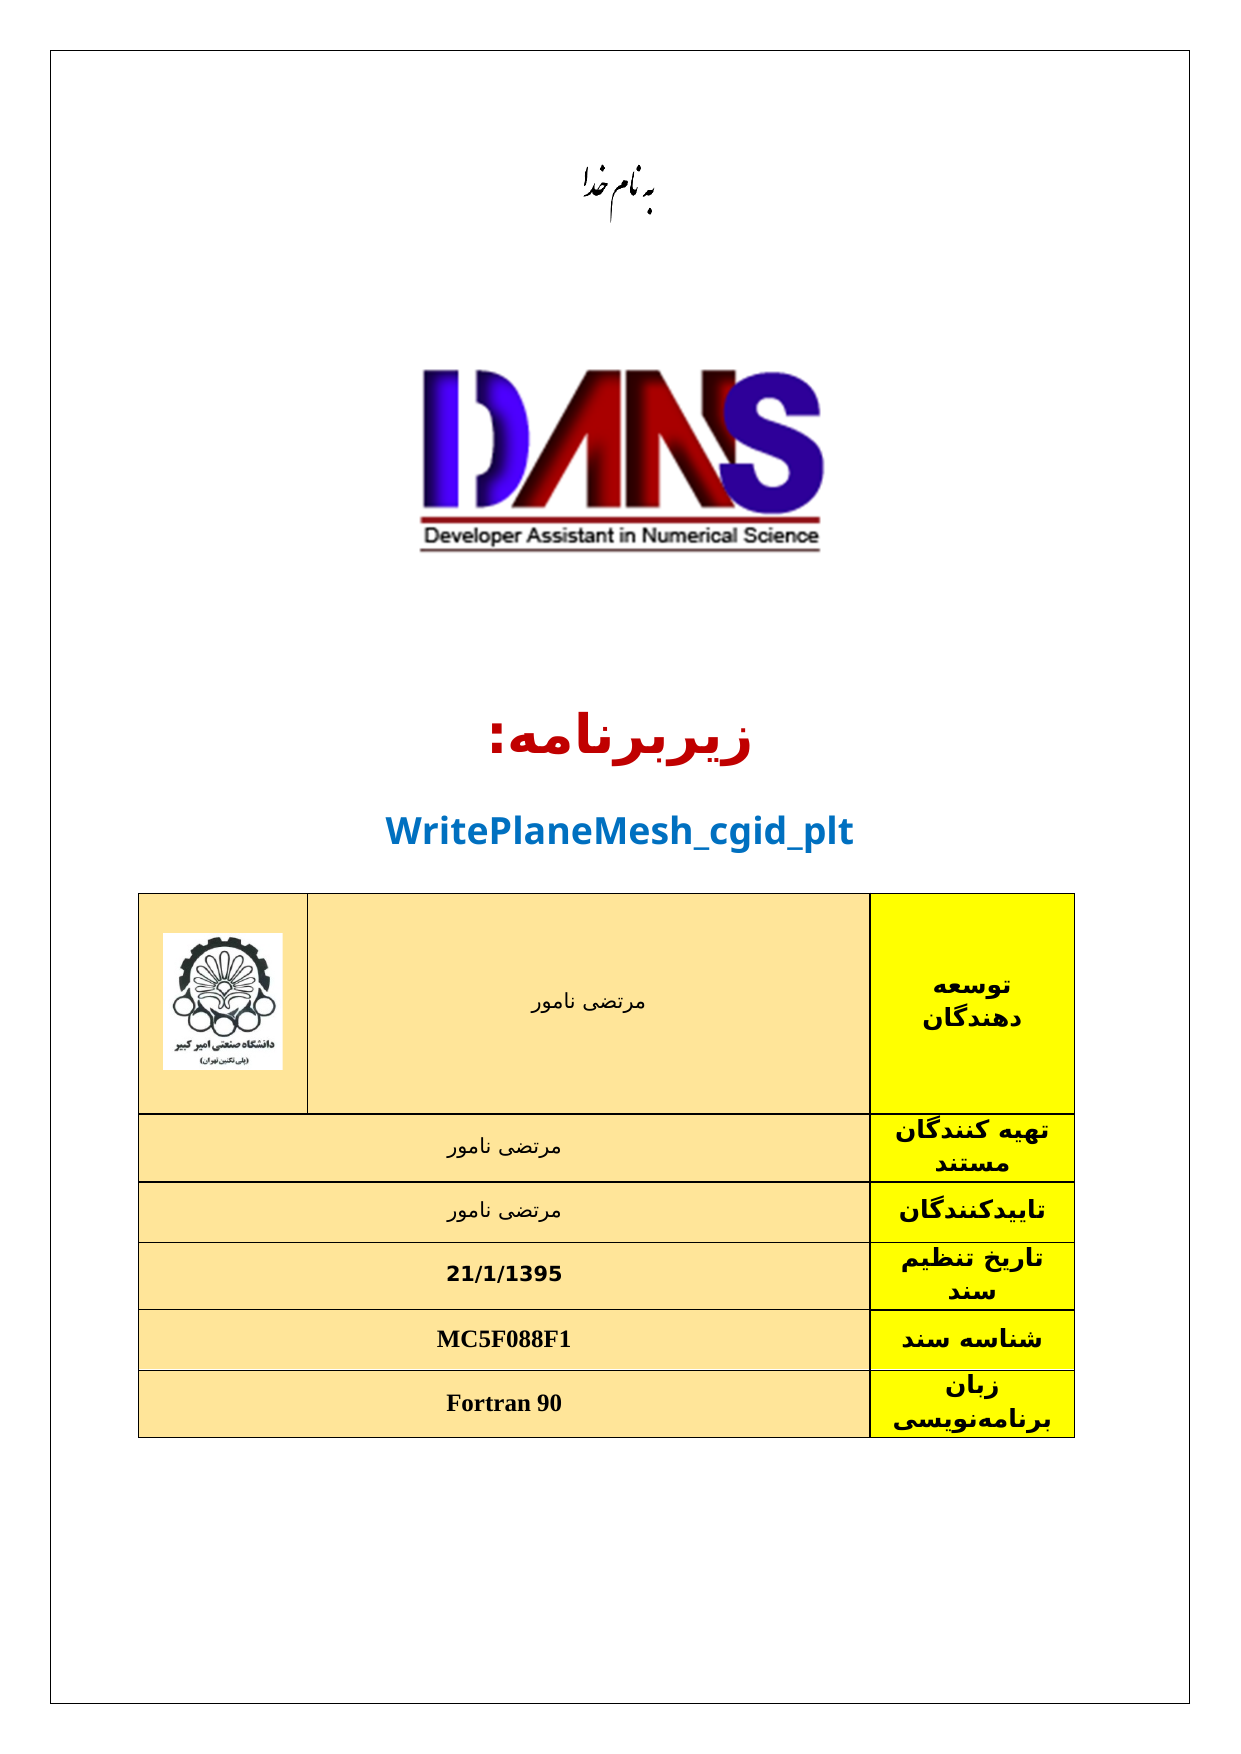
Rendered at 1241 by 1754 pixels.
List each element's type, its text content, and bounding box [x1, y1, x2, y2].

table_cell تهیه کنندگان مستند [871, 1115, 1074, 1181]
table_cell MC5F088F1 [139, 1310, 869, 1369]
picture [399, 356, 841, 572]
picture [573, 150, 667, 226]
table_cell تاریخ تنظیم سند [871, 1243, 1074, 1309]
table_header مرتضی نامور [308, 894, 869, 1113]
table_header توسعه دهندگان [871, 894, 1074, 1113]
table_header [139, 894, 307, 1113]
table_cell شناسه سند [871, 1311, 1074, 1369]
table_cell زبان برنامه‌نویسی [871, 1371, 1074, 1437]
text WritePlaneMesh_cgid_plt [150, 805, 1090, 856]
table_cell تاییدکنندگان [871, 1183, 1074, 1242]
table_cell 21/1/1395 [139, 1243, 869, 1309]
picture [163, 933, 283, 1070]
text زیربرنامه: [150, 703, 1090, 766]
table_cell Fortran 90 [139, 1371, 869, 1437]
table_cell مرتضی نامور [139, 1183, 869, 1242]
table_cell مرتضی نامور [139, 1115, 869, 1181]
